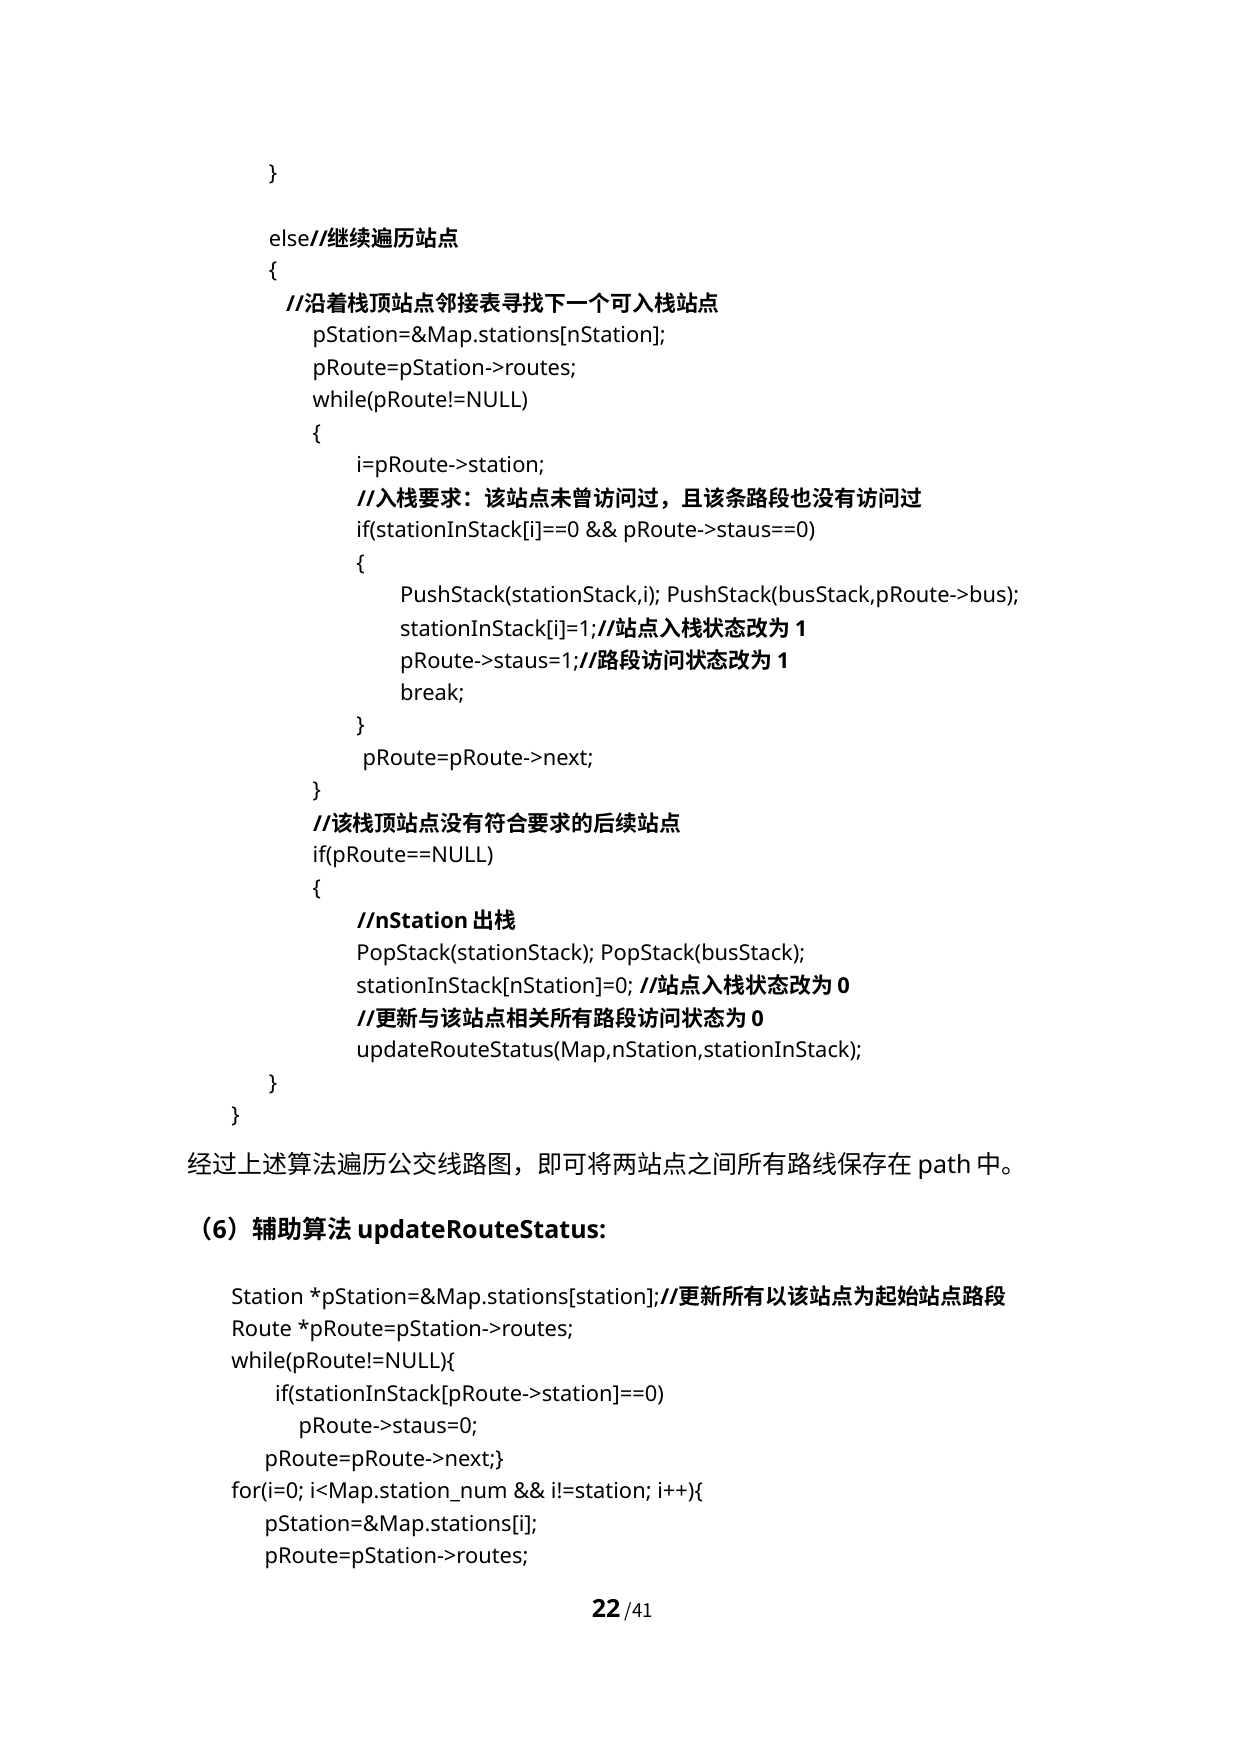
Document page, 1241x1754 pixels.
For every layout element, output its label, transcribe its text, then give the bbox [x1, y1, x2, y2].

list } [225, 708, 1053, 741]
list { [225, 546, 1053, 578]
list while(pRoute!=NULL) [225, 383, 1053, 416]
list //沿着栈顶站点邻接表寻找下一个可入栈站点 [225, 286, 1053, 318]
list { [225, 871, 1053, 903]
text pRoute=pRoute->next;} [187, 1441, 1053, 1474]
list } [225, 1066, 1053, 1098]
text while(pRoute!=NULL){ [187, 1344, 1053, 1376]
text （6）辅助算法updateRouteStatus: [187, 1196, 1053, 1261]
list break; [225, 676, 1053, 708]
list //该栈顶站点没有符合要求的后续站点 [225, 806, 1053, 838]
list //入栈要求：该站点未曾访问过，且该条路段也没有访问过 [225, 481, 1053, 513]
list PopStack(stationStack); PopStack(busStack); [225, 936, 1053, 968]
list pRoute=pStation->routes; [225, 351, 1053, 383]
list //更新与该站点相关所有路段访问状态为0 [225, 1001, 1053, 1033]
text Route *pRoute=pStation->routes; [187, 1311, 1053, 1344]
text Station *pStation=&Map.stations[station];//更新所有以该站点为起始站点路段 [187, 1279, 1053, 1311]
list stationInStack[nStation]=0; //站点入栈状态改为0 [225, 968, 1053, 1001]
list i=pRoute->station; [225, 448, 1053, 481]
list if(stationInStack[i]==0 && pRoute->staus==0) [225, 513, 1053, 546]
list //nStation出栈 [225, 903, 1053, 936]
text 经过上述算法遍历公交线路图，即可将两站点之间所有路线保存在path中。 [187, 1131, 1053, 1196]
text pRoute->staus=0; [187, 1409, 1053, 1441]
list if(pRoute==NULL) [225, 838, 1053, 871]
text pStation=&Map.stations[i]; [187, 1506, 1053, 1539]
list pStation=&Map.stations[nStation]; [225, 318, 1053, 351]
list stationInStack[i]=1;//站点入栈状态改为1 [225, 611, 1053, 643]
text pRoute=pRoute->next; [187, 741, 1053, 773]
text for(i=0; i<Map.station_num && i!=station; i++){ [187, 1474, 1053, 1506]
text } [187, 1098, 1053, 1131]
list } [225, 773, 1053, 806]
list } [225, 156, 1053, 188]
list { [225, 416, 1053, 448]
list { [225, 253, 1053, 286]
list pRoute->staus=1;//路段访问状态改为1 [225, 643, 1053, 676]
text if(stationInStack[pRoute->station]==0) [187, 1376, 1053, 1409]
list updateRouteStatus(Map,nStation,stationInStack); [225, 1033, 1053, 1066]
text pRoute=pStation->routes; [187, 1539, 1053, 1571]
list PushStack(stationStack,i); PushStack(busStack,pRoute->bus); [225, 578, 1053, 611]
list else//继续遍历站点 [225, 221, 1053, 253]
